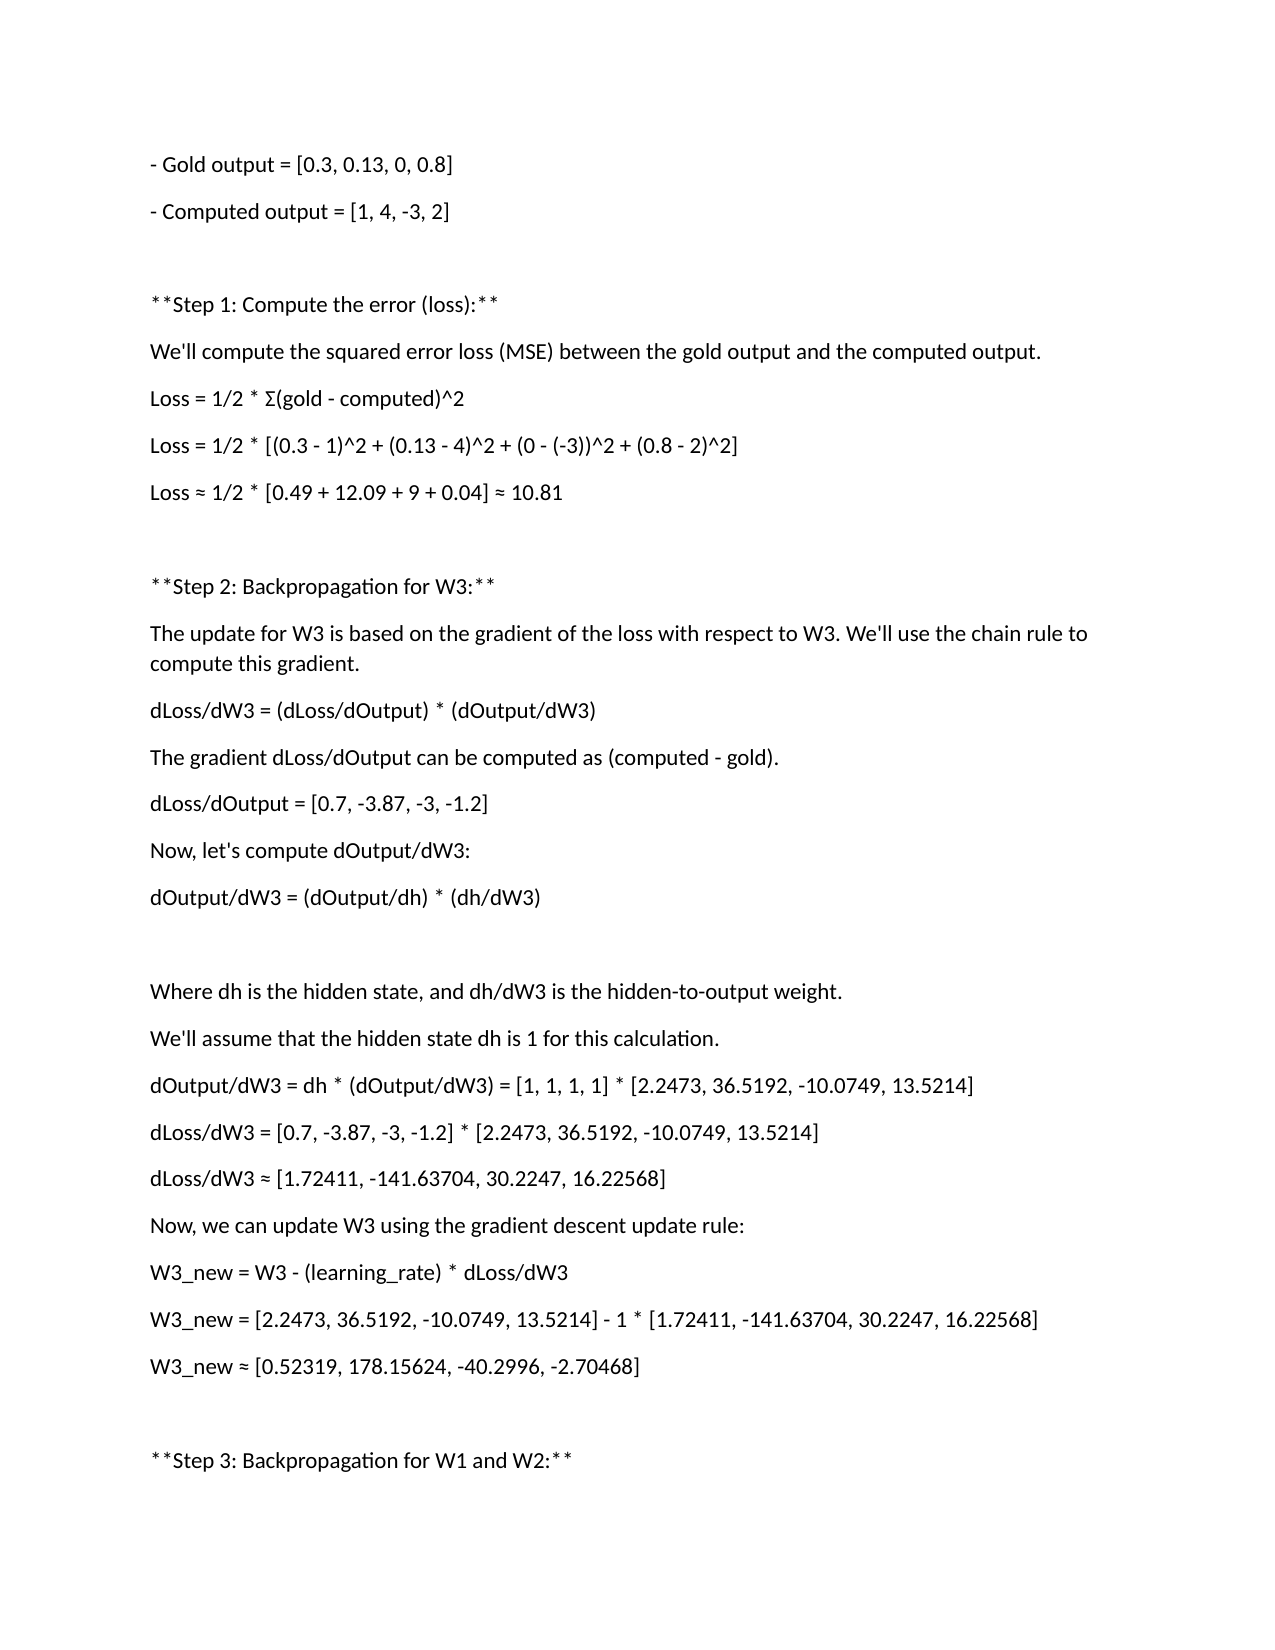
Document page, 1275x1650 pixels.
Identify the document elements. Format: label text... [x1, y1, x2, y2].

text dOutput/dW3 = (dOutput/dh) * (dh/dW3) [150, 883, 1125, 911]
text Loss = 1/2 * Σ(gold - computed)^2 [150, 384, 1125, 412]
text **Step 1: Compute the error (loss):** [150, 291, 1125, 319]
text The update for W3 is based on the gradient of the loss with respect to W3. We'll use the chain rule to compute this gradient. [150, 619, 1125, 677]
text dLoss/dW3 = [0.7, -3.87, -3, -1.2] * [2.2473, 36.5192, -10.0749, 13.5214] [150, 1118, 1125, 1146]
text dLoss/dW3 ≈ [1.72411, -141.63704, 30.2247, 16.22568] [150, 1164, 1125, 1193]
text Now, we can update W3 using the gradient descent update rule: [150, 1211, 1125, 1239]
text **Step 3: Backpropagation for W1 and W2:** [150, 1446, 1125, 1474]
text **Step 2: Backpropagation for W3:** [150, 572, 1125, 600]
text Loss ≈ 1/2 * [0.49 + 12.09 + 9 + 0.04] ≈ 10.81 [150, 478, 1125, 506]
text W3_new = W3 - (learning_rate) * dLoss/dW3 [150, 1258, 1125, 1286]
text We'll compute the squared error loss (MSE) between the gold output and the computed output. [150, 337, 1125, 366]
text Loss = 1/2 * [(0.3 - 1)^2 + (0.13 - 4)^2 + (0 - (-3))^2 + (0.8 - 2)^2] [150, 431, 1125, 459]
text dOutput/dW3 = dh * (dOutput/dW3) = [1, 1, 1, 1] * [2.2473, 36.5192, -10.0749, 13.5214] [150, 1071, 1125, 1099]
text - Gold output = [0.3, 0.13, 0, 0.8] [150, 150, 1125, 178]
text We'll assume that the hidden state dh is 1 for this calculation. [150, 1024, 1125, 1052]
text - Computed output = [1, 4, -3, 2] [150, 197, 1125, 225]
text W3_new ≈ [0.52319, 178.15624, -40.2996, -2.70468] [150, 1352, 1125, 1380]
text Now, let's compute dOutput/dW3: [150, 836, 1125, 864]
text W3_new = [2.2473, 36.5192, -10.0749, 13.5214] - 1 * [1.72411, -141.63704, 30.2247, 16.22568] [150, 1305, 1125, 1333]
text Where dh is the hidden state, and dh/dW3 is the hidden-to-output weight. [150, 977, 1125, 1005]
text dLoss/dW3 = (dLoss/dOutput) * (dOutput/dW3) [150, 696, 1125, 724]
text dLoss/dOutput = [0.7, -3.87, -3, -1.2] [150, 789, 1125, 818]
text The gradient dLoss/dOutput can be computed as (computed - gold). [150, 743, 1125, 771]
